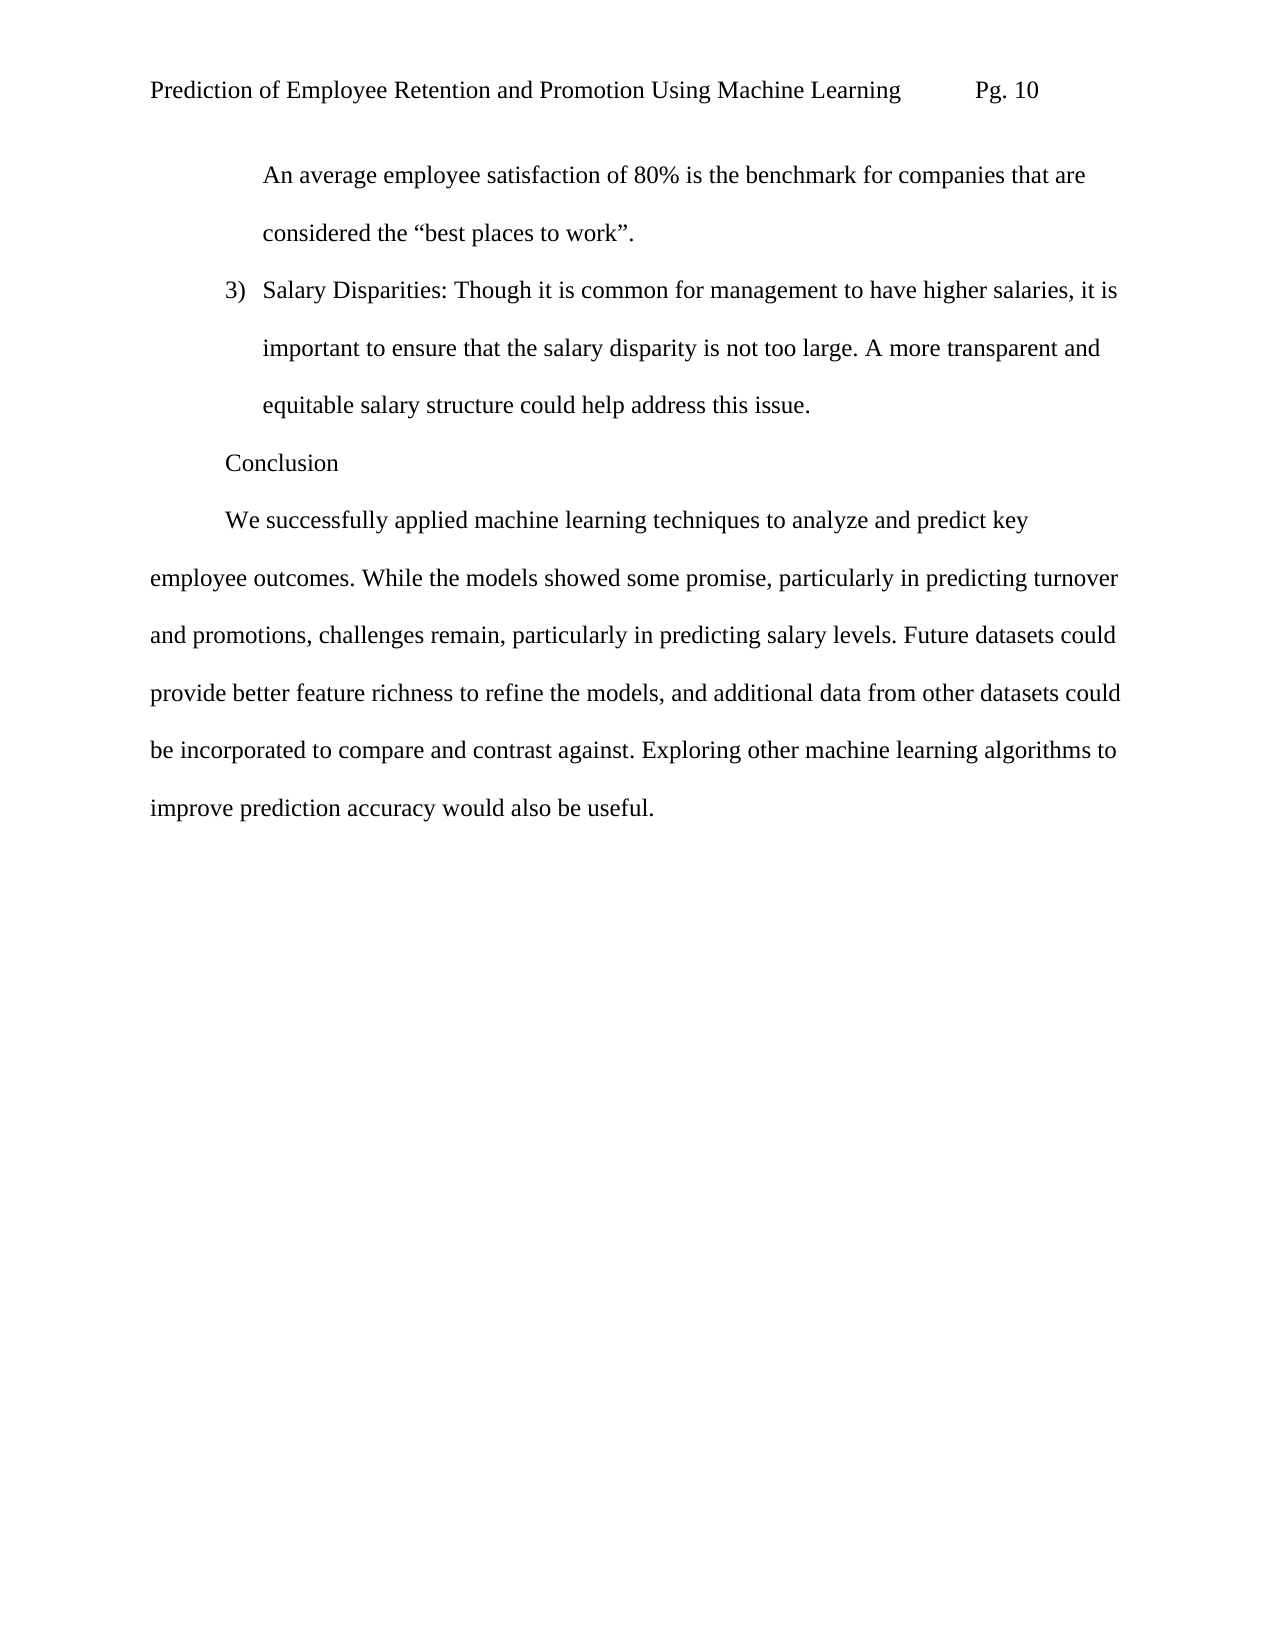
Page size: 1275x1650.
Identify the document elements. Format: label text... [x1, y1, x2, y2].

list Salary Disparities: Though it is common for management to have higher salaries, it is important to ensure that the salary disparity is not too large. A more transparent and equitable salary structure could help address this issue. [225, 276, 1125, 419]
text We successfully applied machine learning techniques to analyze and predict key employee outcomes. While the models showed some promise, particularly in predicting turnover and promotions, challenges remain, particularly in predicting salary levels. Future datasets could provide better feature richness to refine the models, and additional data from other datasets could be incorporated to compare and contrast against. Exploring other machine learning algorithms to improve prediction accuracy would also be useful. [150, 506, 1125, 822]
text Conclusion [150, 448, 1125, 477]
